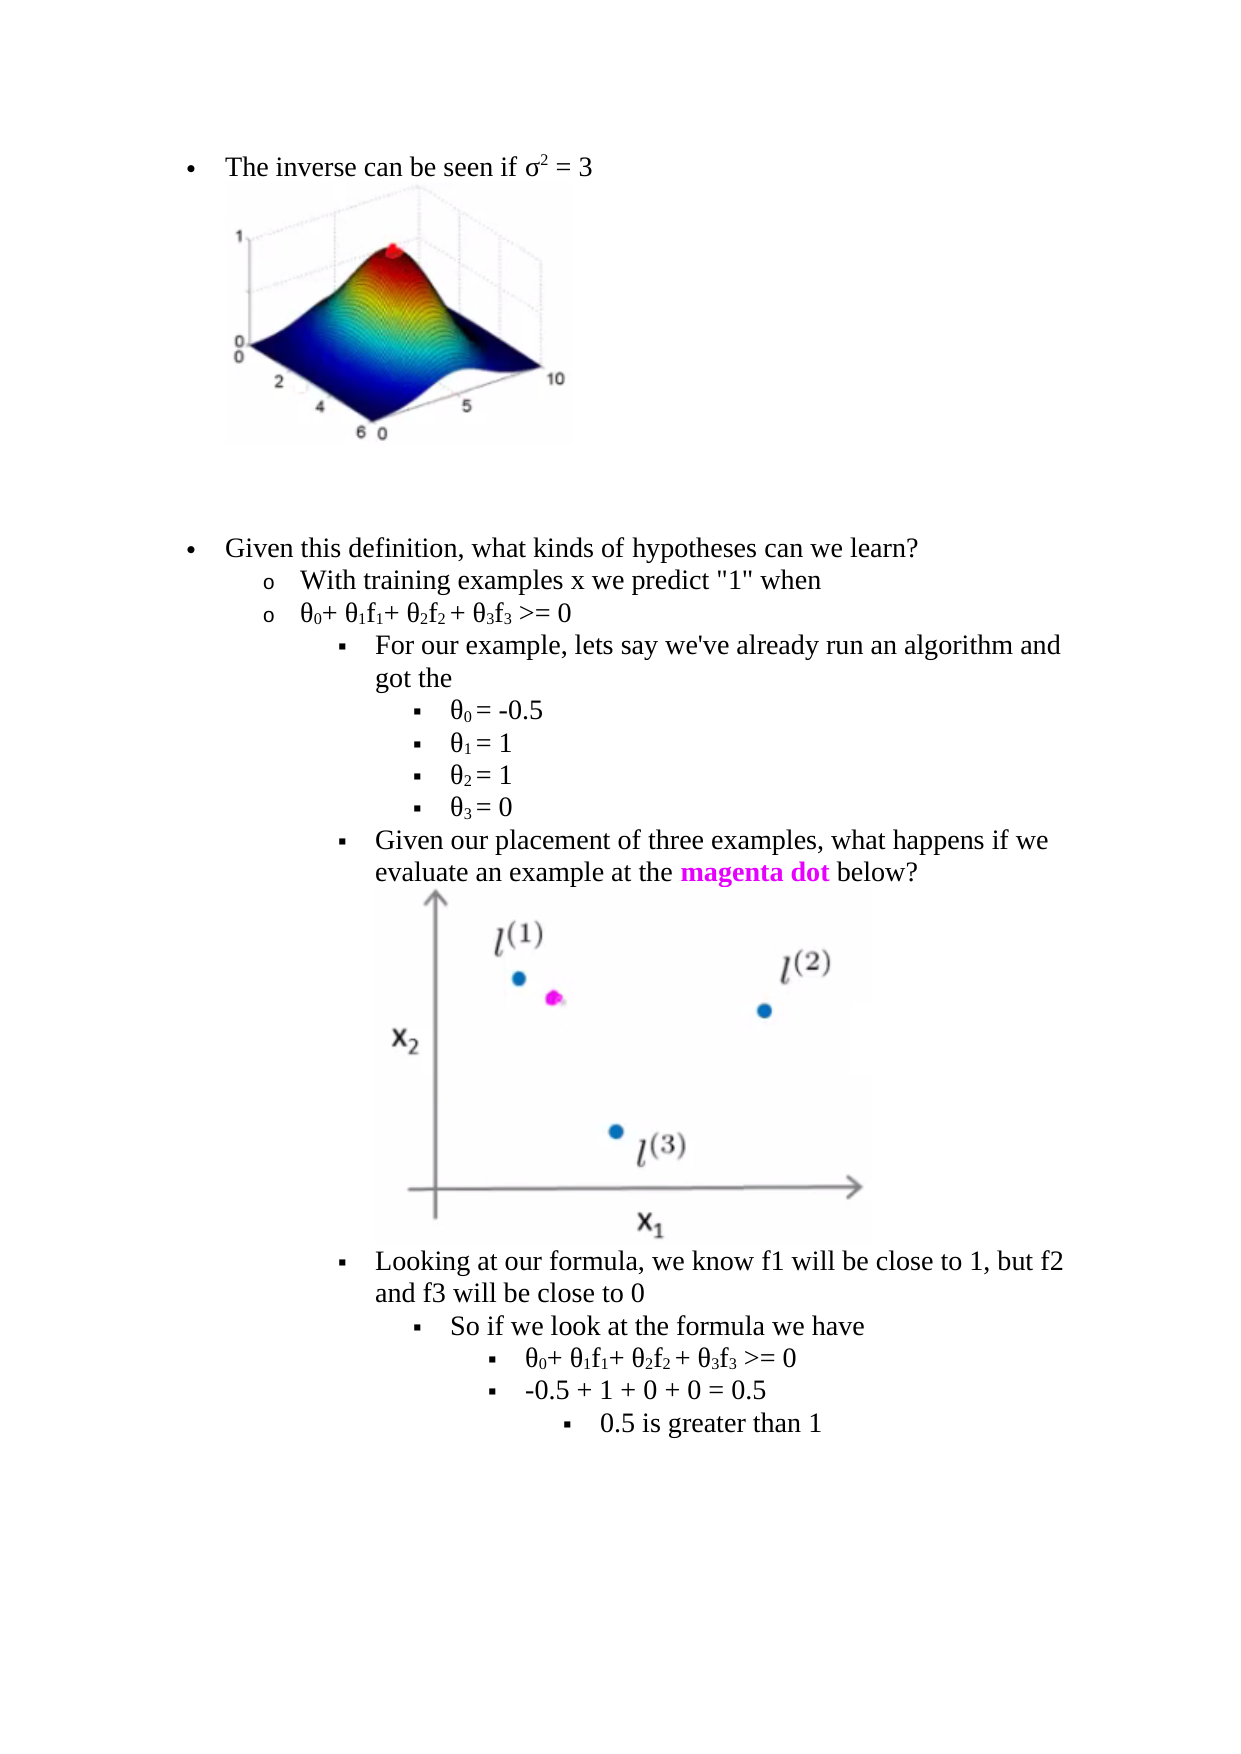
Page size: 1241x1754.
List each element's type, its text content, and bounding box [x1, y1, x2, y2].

list For our example, lets say we've already run an algorithm and got the [337, 628, 1090, 693]
list θ3 = 0 [412, 790, 1090, 823]
picture [225, 182, 573, 444]
list Given this definition, what kinds of hypotheses can we learn? [187, 531, 1090, 563]
picture [375, 887, 872, 1244]
list θ1 = 1 [412, 726, 1090, 758]
list θ0+ θ1f1+ θ2f2 + θ3f3 >= 0 [262, 596, 1090, 628]
list With training examples x we predict "1" when [262, 563, 1090, 596]
list -0.5 + 1 + 0 + 0 = 0.5 [487, 1373, 1090, 1406]
list θ0+ θ1f1+ θ2f2 + θ3f3 >= 0 [487, 1341, 1090, 1373]
list θ0 = -0.5 [412, 693, 1090, 726]
list Looking at our formula, we know f1 will be close to 1, but f2 and f3 will be close to 0 [337, 1244, 1090, 1308]
list So if we look at the formula we have [412, 1308, 1090, 1341]
list θ2 = 1 [412, 758, 1090, 790]
list 0.5 is greater than 1 [562, 1406, 1090, 1438]
